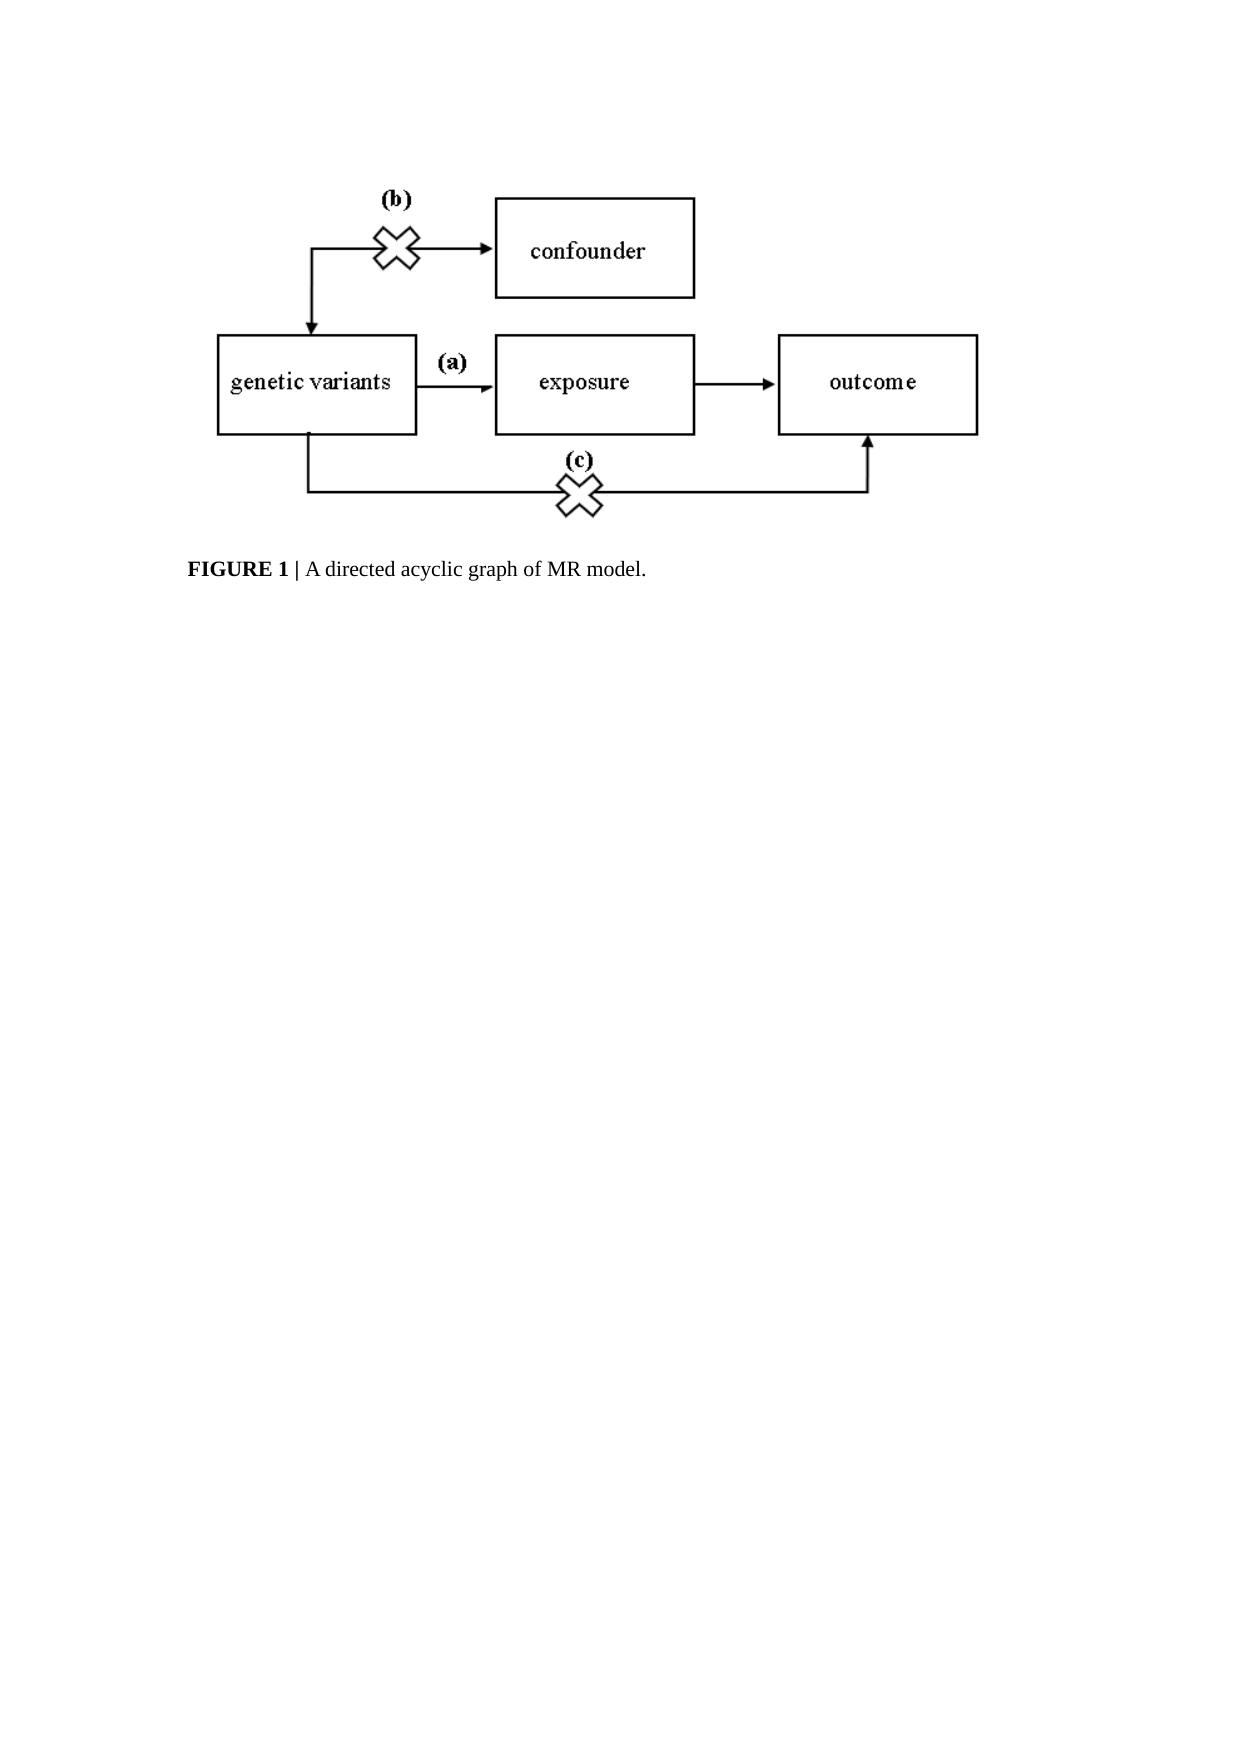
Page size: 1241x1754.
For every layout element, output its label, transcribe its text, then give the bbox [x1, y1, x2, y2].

text FIGURE 1 | A directed acyclic graph of MR model. [187, 552, 1053, 584]
picture [187, 162, 1040, 545]
